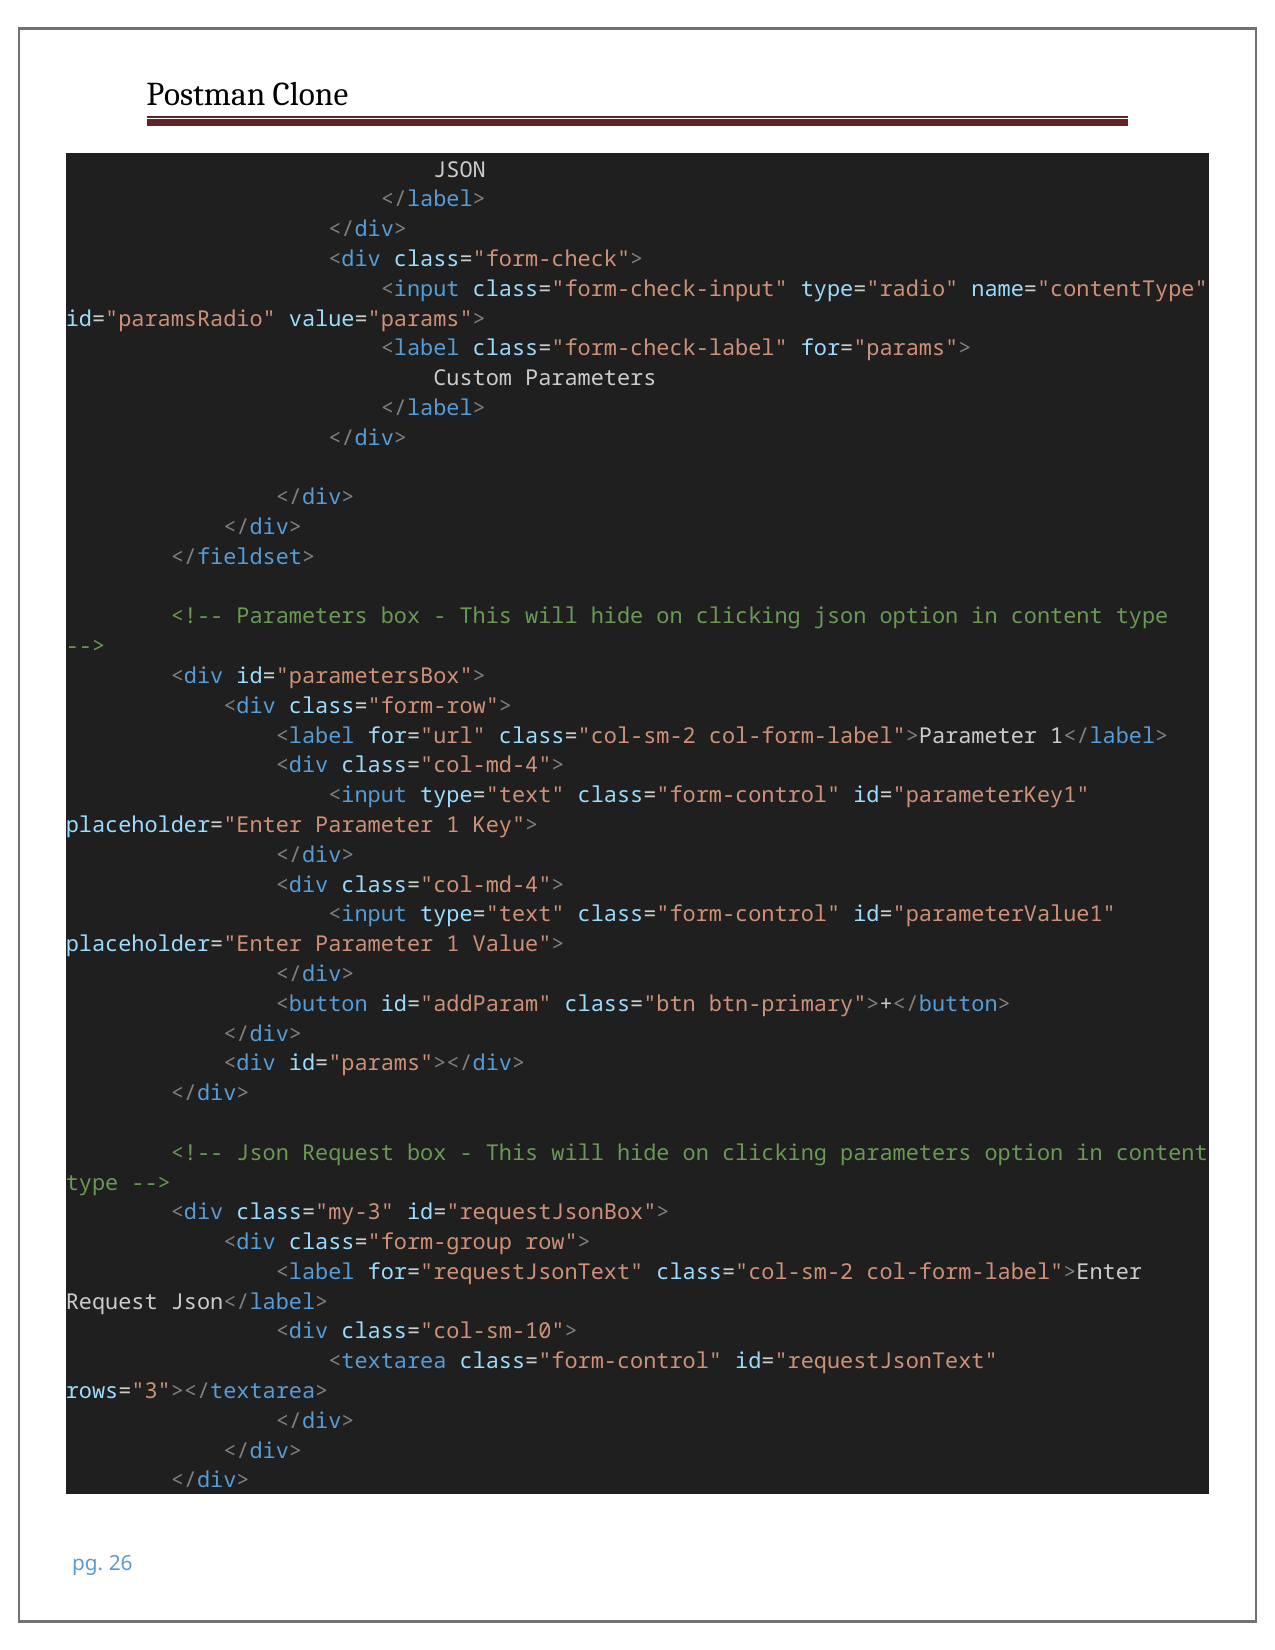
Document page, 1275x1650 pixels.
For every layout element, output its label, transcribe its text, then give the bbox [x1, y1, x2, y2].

text <div class="my-3" id="requestJsonBox"> [66, 1196, 1209, 1226]
text <input type="text" class="form-control" id="parameterKey1" placeholder="Enter Parameter 1 Key"> [66, 779, 1209, 839]
text <button id="addParam" class="btn btn-primary">+</button> [66, 988, 1209, 1017]
text </div> [66, 1017, 1209, 1047]
text <div class="col-md-4"> [66, 749, 1209, 779]
text <div class="form-group row"> [66, 1226, 1209, 1256]
text </div> [66, 1464, 1209, 1494]
text <!-- Parameters box - This will hide on clicking json option in content type --> [66, 600, 1209, 660]
text <label for="url" class="col-sm-2 col-form-label">Parameter 1</label> [66, 719, 1209, 749]
text </div> [66, 481, 1209, 511]
text </div> [66, 511, 1209, 541]
text <input type="text" class="form-control" id="parameterValue1" placeholder="Enter Parameter 1 Value"> [66, 898, 1209, 958]
text <textarea class="form-control" id="requestJsonText" rows="3"></textarea> [66, 1345, 1209, 1405]
text <div id="params"></div> [66, 1047, 1209, 1077]
text JSON [66, 153, 1209, 183]
text </fieldset> [66, 541, 1209, 571]
text <div id="parametersBox"> [66, 660, 1209, 690]
text <label for="requestJsonText" class="col-sm-2 col-form-label">Enter Request Json</label> [66, 1256, 1209, 1315]
text <input class="form-check-input" type="radio" name="contentType" id="paramsRadio" value="params"> [66, 273, 1209, 332]
text <div class="form-row"> [66, 690, 1209, 719]
text </div> [66, 213, 1209, 243]
text <label class="form-check-label" for="params"> [66, 332, 1209, 362]
text </label> [66, 392, 1209, 422]
text </div> [66, 839, 1209, 868]
text </div> [66, 1405, 1209, 1434]
text </div> [66, 958, 1209, 988]
text Custom Parameters [66, 362, 1209, 392]
text <!-- Json Request box - This will hide on clicking parameters option in content type --> [66, 1137, 1209, 1196]
text <div class="form-check"> [66, 243, 1209, 273]
text <div class="col-md-4"> [66, 868, 1209, 898]
text </label> [66, 183, 1209, 213]
text </div> [66, 422, 1209, 451]
text </div> [66, 1434, 1209, 1464]
text <div class="col-sm-10"> [66, 1315, 1209, 1345]
text </div> [66, 1077, 1209, 1107]
